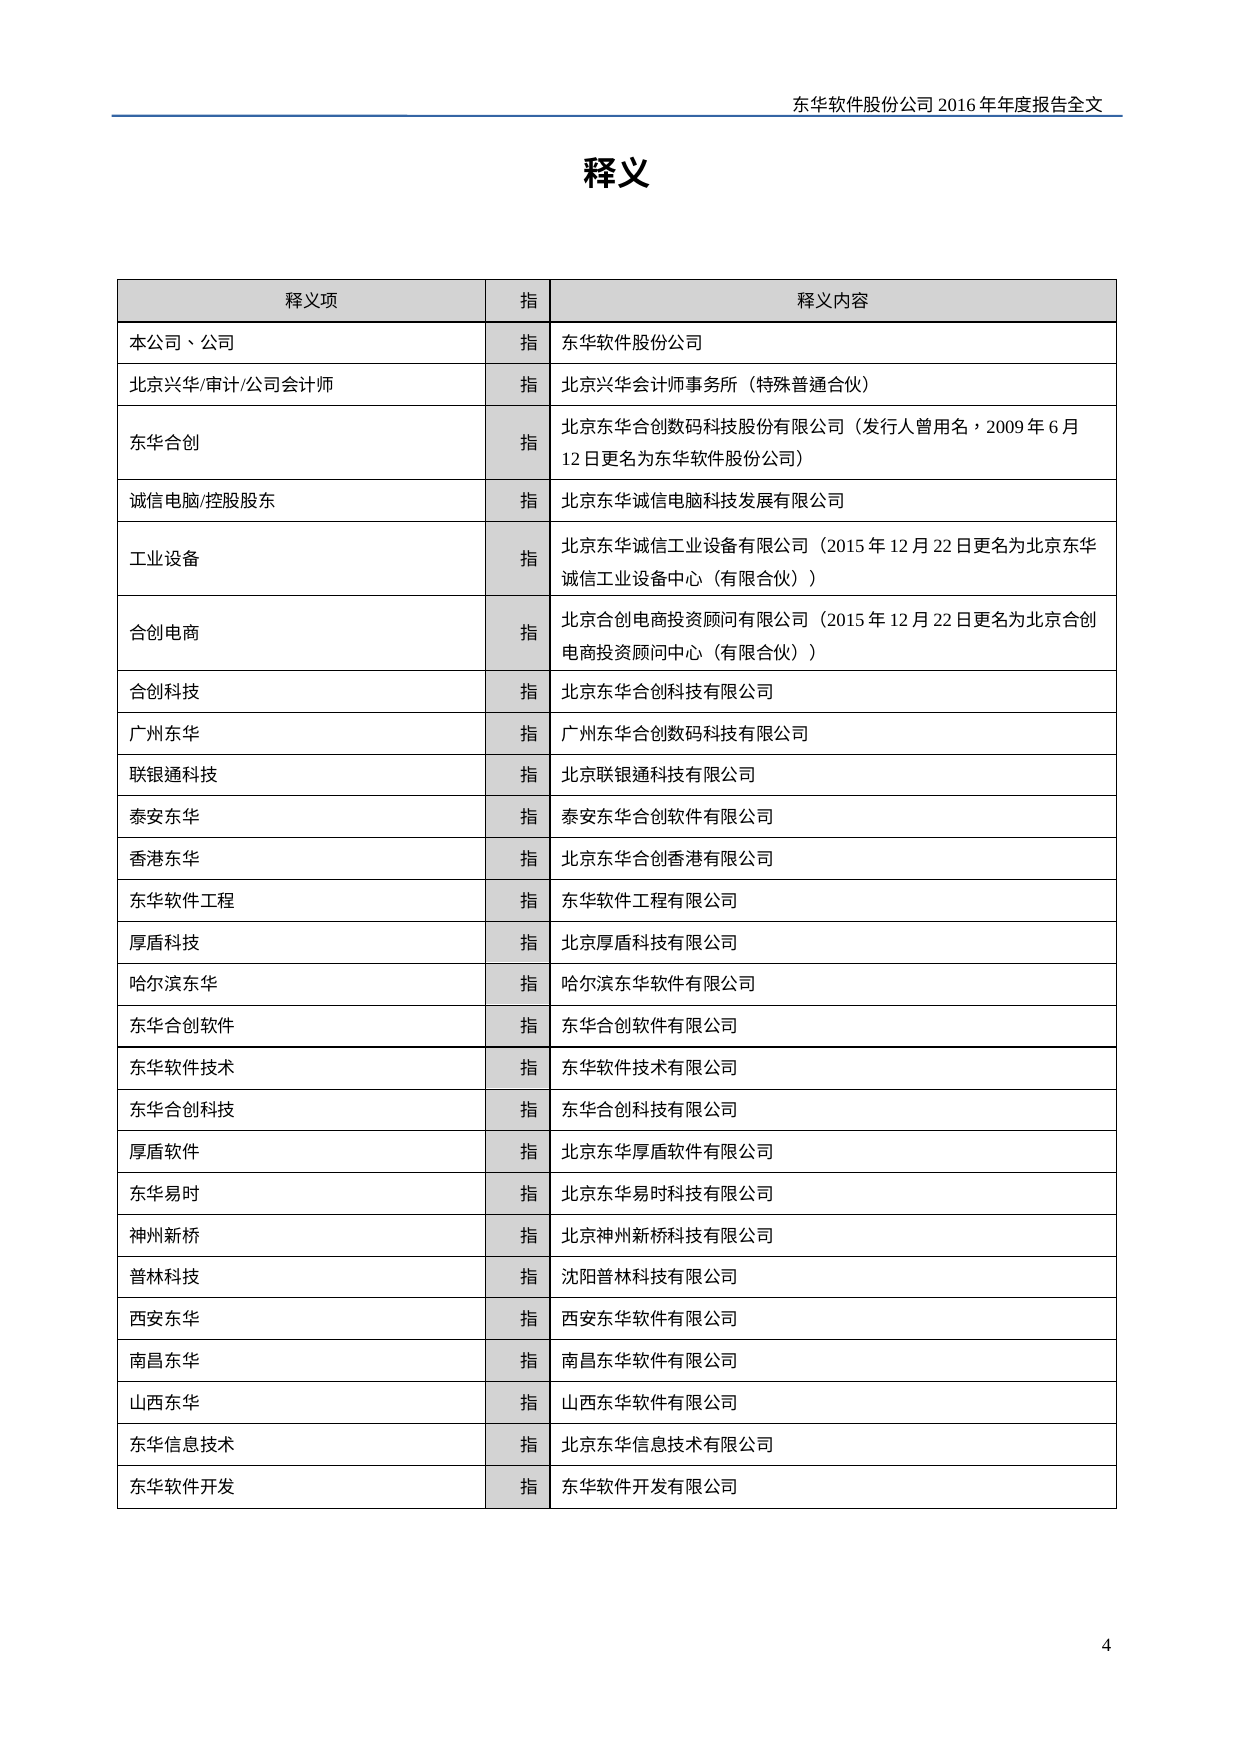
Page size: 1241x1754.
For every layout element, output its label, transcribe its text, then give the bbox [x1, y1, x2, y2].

table_header 指 [486, 280, 549, 321]
table_cell 指 [486, 880, 549, 921]
table_cell 联银通科技 [118, 755, 485, 795]
table_cell 诚信电脑/控股股东 [118, 480, 485, 521]
table_cell 东华软件技术有限公司 [551, 1048, 1116, 1088]
table_cell 厚盾科技 [118, 922, 485, 962]
table_cell 山西东华软件有限公司 [551, 1382, 1116, 1423]
table_cell 指 [486, 838, 549, 879]
table_cell 北京东华合创数码科技股份有限公司（发行人曾用名，2009年6月 12日更名为东华软件股份公司） [551, 406, 1116, 479]
table_cell 泰安东华合创软件有限公司 [551, 796, 1116, 837]
table_cell 西安东华 [118, 1298, 485, 1339]
table_cell 合创电商 [118, 596, 485, 670]
table_cell 沈阳普林科技有限公司 [551, 1257, 1116, 1297]
table_cell 东华合创软件有限公司 [551, 1006, 1116, 1046]
table_cell 厚盾软件 [118, 1131, 485, 1172]
table_cell 指 [486, 596, 549, 670]
table_cell 哈尔滨东华软件有限公司 [551, 964, 1116, 1004]
table_cell 指 [486, 1382, 549, 1423]
table_cell 指 [486, 796, 549, 837]
table_cell 东华软件技术 [118, 1048, 485, 1088]
table_cell 北京合创电商投资顾问有限公司（2015年12月22日更名为北京合创 电商投资顾问中心（有限合伙）） [551, 596, 1116, 670]
table_cell 香港东华 [118, 838, 485, 879]
table_cell 南昌东华 [118, 1340, 485, 1381]
table_cell 本公司、公司 [118, 323, 485, 363]
table_cell 北京兴华/审计/公司会计师 [118, 364, 485, 405]
table_cell 东华软件股份公司 [551, 323, 1116, 363]
table_cell 北京神州新桥科技有限公司 [551, 1215, 1116, 1256]
table_cell 泰安东华 [118, 796, 485, 837]
table_cell 山西东华 [118, 1382, 485, 1423]
table_header 释义内容 [551, 280, 1116, 321]
table_cell 东华软件工程 [118, 880, 485, 921]
table_cell 指 [486, 1173, 549, 1214]
table_cell 指 [486, 1424, 549, 1465]
table_cell 指 [486, 713, 549, 754]
table_cell 合创科技 [118, 671, 485, 712]
table_cell 北京联银通科技有限公司 [551, 755, 1116, 795]
table_cell 北京东华易时科技有限公司 [551, 1173, 1116, 1214]
table_cell 指 [486, 406, 549, 479]
table_cell 指 [486, 755, 549, 795]
table_cell 广州东华 [118, 713, 485, 754]
table_cell 工业设备 [118, 522, 485, 595]
table_cell 指 [486, 671, 549, 712]
table_cell 东华软件开发有限公司 [551, 1466, 1116, 1508]
table_cell 东华软件工程有限公司 [551, 880, 1116, 921]
table_cell 北京东华诚信电脑科技发展有限公司 [551, 480, 1116, 521]
table_cell 北京兴华会计师事务所（特殊普通合伙） [551, 364, 1116, 405]
table_cell 指 [486, 1131, 549, 1172]
table_cell 指 [486, 323, 549, 363]
table_cell 指 [486, 480, 549, 521]
table_cell 东华合创科技有限公司 [551, 1090, 1116, 1130]
table_cell 指 [486, 922, 549, 962]
table_cell 神州新桥 [118, 1215, 485, 1256]
table_cell 普林科技 [118, 1257, 485, 1297]
table_cell 指 [486, 1090, 549, 1130]
table_cell 广州东华合创数码科技有限公司 [551, 713, 1116, 754]
table_cell 指 [486, 1215, 549, 1256]
table_cell 北京东华合创香港有限公司 [551, 838, 1116, 879]
table_cell 东华软件开发 [118, 1466, 485, 1508]
table_cell 指 [486, 1257, 549, 1297]
table_cell 东华合创软件 [118, 1006, 485, 1046]
table_cell 北京东华合创科技有限公司 [551, 671, 1116, 712]
table_cell 指 [486, 1048, 549, 1088]
table_cell 北京东华信息技术有限公司 [551, 1424, 1116, 1465]
table_cell 东华信息技术 [118, 1424, 485, 1465]
table_header 释义项 [118, 280, 485, 321]
table_cell 指 [486, 1006, 549, 1046]
table_cell 南昌东华软件有限公司 [551, 1340, 1116, 1381]
table_cell 东华易时 [118, 1173, 485, 1214]
table_cell 指 [486, 522, 549, 595]
table_cell 指 [486, 1466, 549, 1508]
table_cell 东华合创科技 [118, 1090, 485, 1130]
table_cell 东华合创 [118, 406, 485, 479]
text 释义 [113, 150, 1121, 196]
table_cell 北京东华诚信工业设备有限公司（2015年12月22日更名为北京东华 诚信工业设备中心（有限合伙）） [551, 522, 1116, 595]
table_cell 哈尔滨东华 [118, 964, 485, 1004]
table_cell 北京东华厚盾软件有限公司 [551, 1131, 1116, 1172]
table_cell 指 [486, 1298, 549, 1339]
table_cell 西安东华软件有限公司 [551, 1298, 1116, 1339]
table_cell 指 [486, 964, 549, 1004]
table_cell 指 [486, 1340, 549, 1381]
table_cell 指 [486, 364, 549, 405]
table_cell 北京厚盾科技有限公司 [551, 922, 1116, 962]
